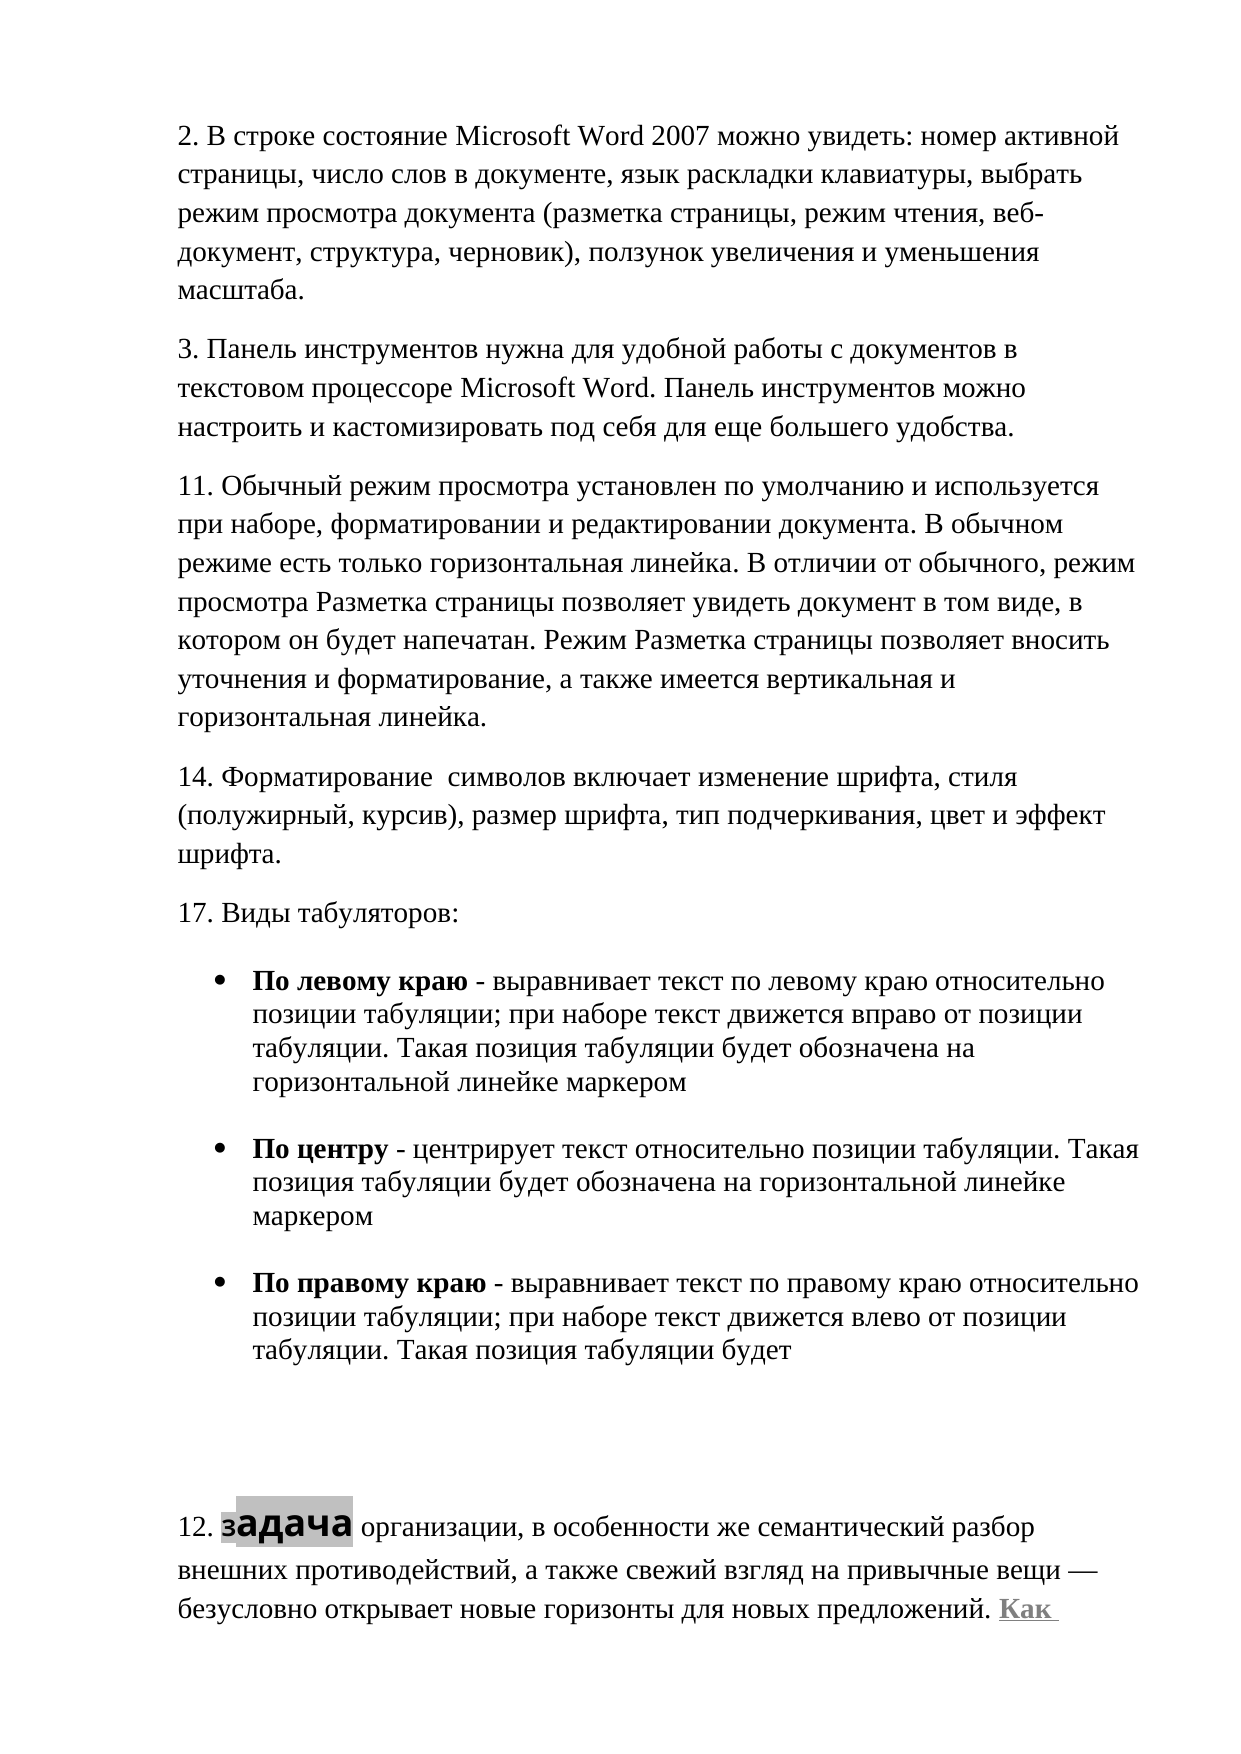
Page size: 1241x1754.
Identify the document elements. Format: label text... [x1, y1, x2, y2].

text 11. Обычный режим просмотра установлен по умолчанию и используется при наборе, форматировании и редактировании документа. В обычном режиме есть только горизонтальная линейка. В отличии от обычного, режим просмотра Разметка страницы позволяет увидеть документ в том виде, в котором он будет напечатан. Режим Разметка страницы позволяет вносить уточнения и форматирование, а также имеется вертикальная и горизонтальная линейка. [177, 468, 1152, 733]
text 2. В строке состояние Microsoft Word 2007 можно увидеть: номер активной страницы, число слов в документе, язык раскладки клавиатуры, выбрать режим просмотра документа (разметка страницы, режим чтения, веб-документ, структура, черновик), ползунок увеличения и уменьшения масштаба. [177, 118, 1152, 306]
text 14. Форматирование символов включает изменение шрифта, стиля (полужирный, курсив), размер шрифта, тип подчеркивания, цвет и эффект шрифта. [177, 759, 1152, 869]
list По правому краю - выравнивает текст по правому краю относительно позиции табуляции; при наборе текст движется влево от позиции табуляции. Такая позиция табуляции будет [215, 1265, 1152, 1366]
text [177, 1496, 1152, 1624]
text 3. Панель инструментов нужна для удобной работы с документов в текстовом процессоре Microsoft Word. Панель инструментов можно настроить и кастомизировать под себя для еще большего удобства. [177, 332, 1152, 442]
list По центру - центрирует текст относительно позиции табуляции. Такая позиция табуляции будет обозначена на горизонтальной линейке маркером [215, 1131, 1152, 1231]
list По левому краю - выравнивает текст по левому краю относительно позиции табуляции; при наборе текст движется вправо от позиции табуляции. Такая позиция табуляции будет обозначена на горизонтальной линейке маркером [215, 963, 1152, 1097]
text 17. Виды табуляторов: [177, 895, 1152, 929]
